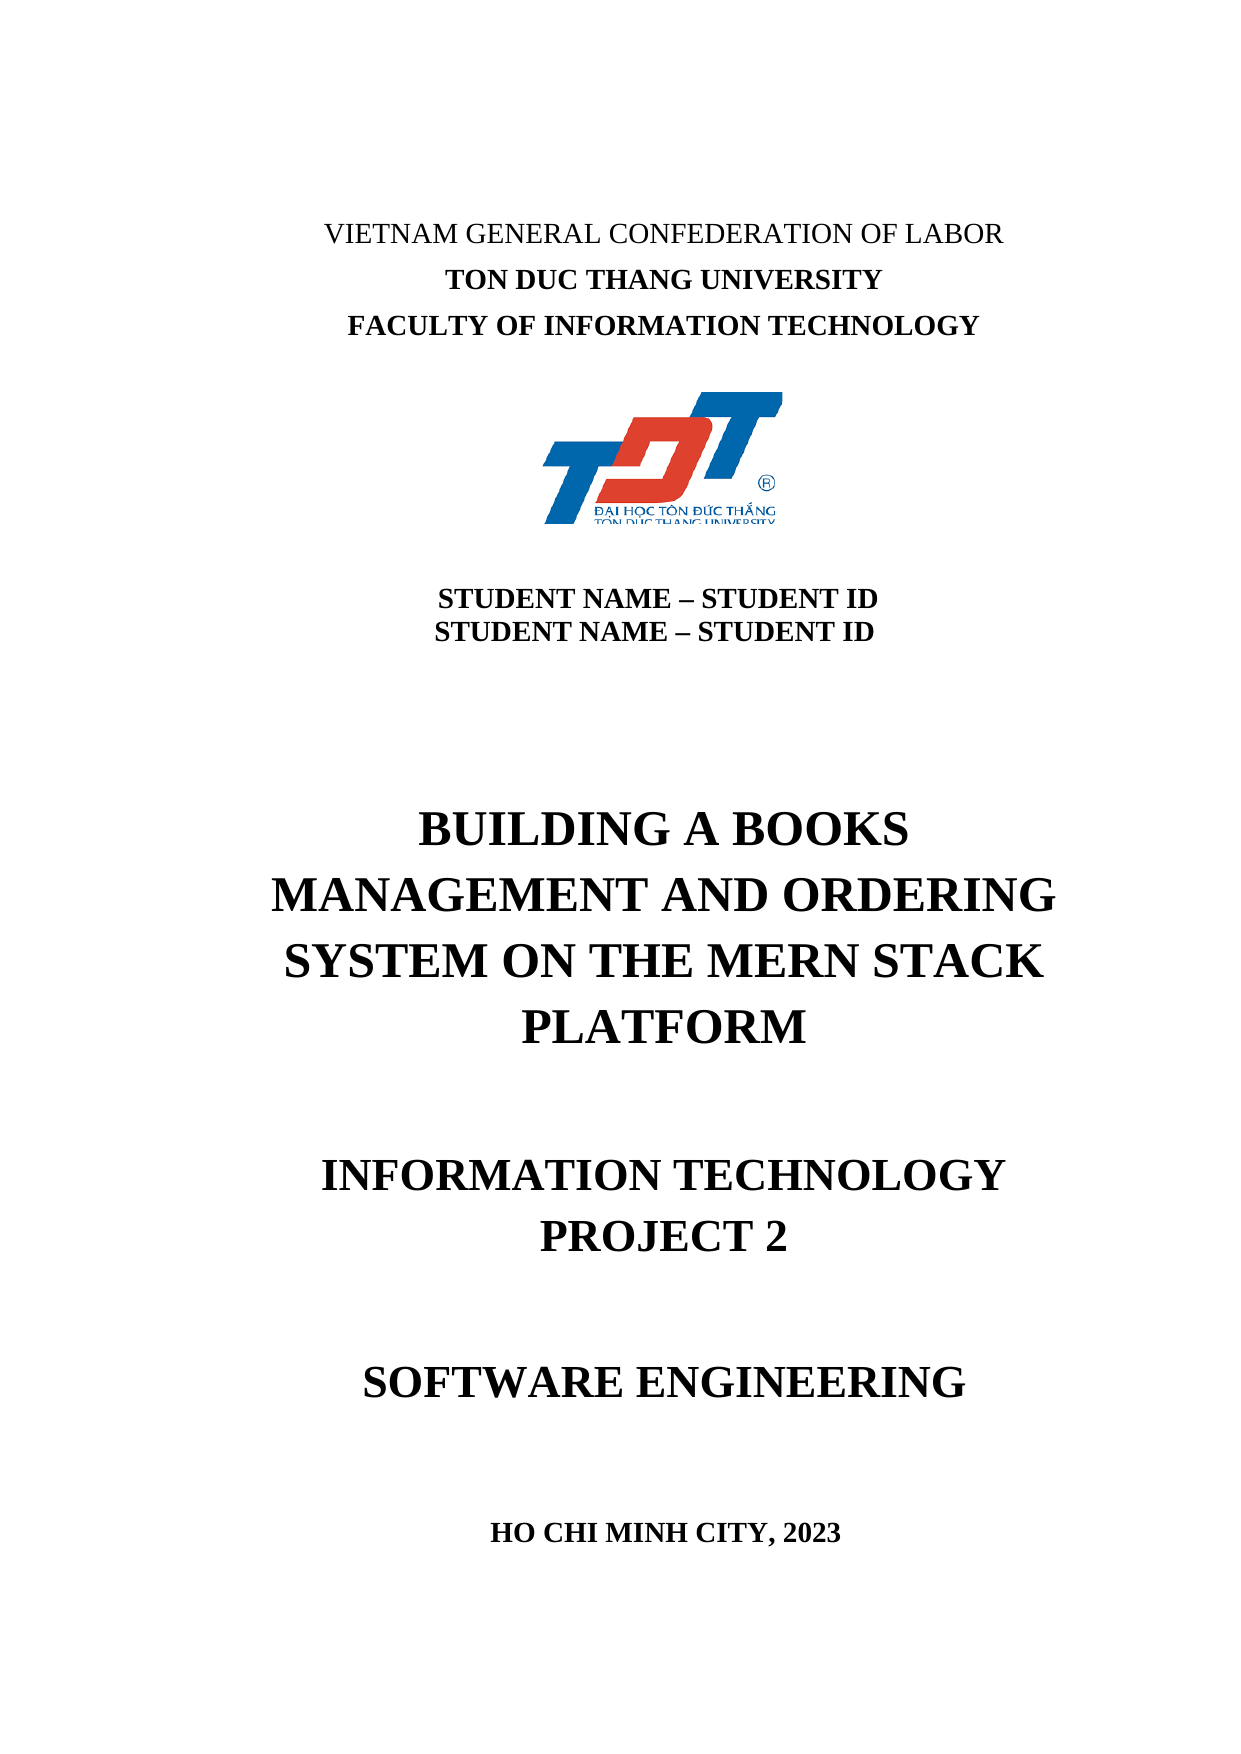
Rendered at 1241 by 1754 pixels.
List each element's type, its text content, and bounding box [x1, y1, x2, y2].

text HO CHI MINH CITY, 2023 [209, 1515, 1122, 1548]
text TON DUC THANG UNIVERSITY [263, 262, 1065, 296]
text VIETNAM GENERAL CONFEDERATION OF LABOR [263, 216, 1065, 250]
text STUDENT NAME – STUDENT ID [192, 614, 1117, 648]
text INFORMATION TECHNOLOGY PROJECT 2 [253, 1148, 1074, 1261]
text SOFTWARE ENGINEERING [207, 1354, 1122, 1407]
text STUDENT NAME – STUDENT ID [192, 581, 1117, 614]
text BUILDING A BOOKS MANAGEMENT AND ORDERING SYSTEM ON THE MERN STACK PLATFORM [263, 799, 1065, 1054]
text FACULTY OF INFORMATION TECHNOLOGY [263, 308, 1065, 342]
picture [542, 392, 783, 524]
